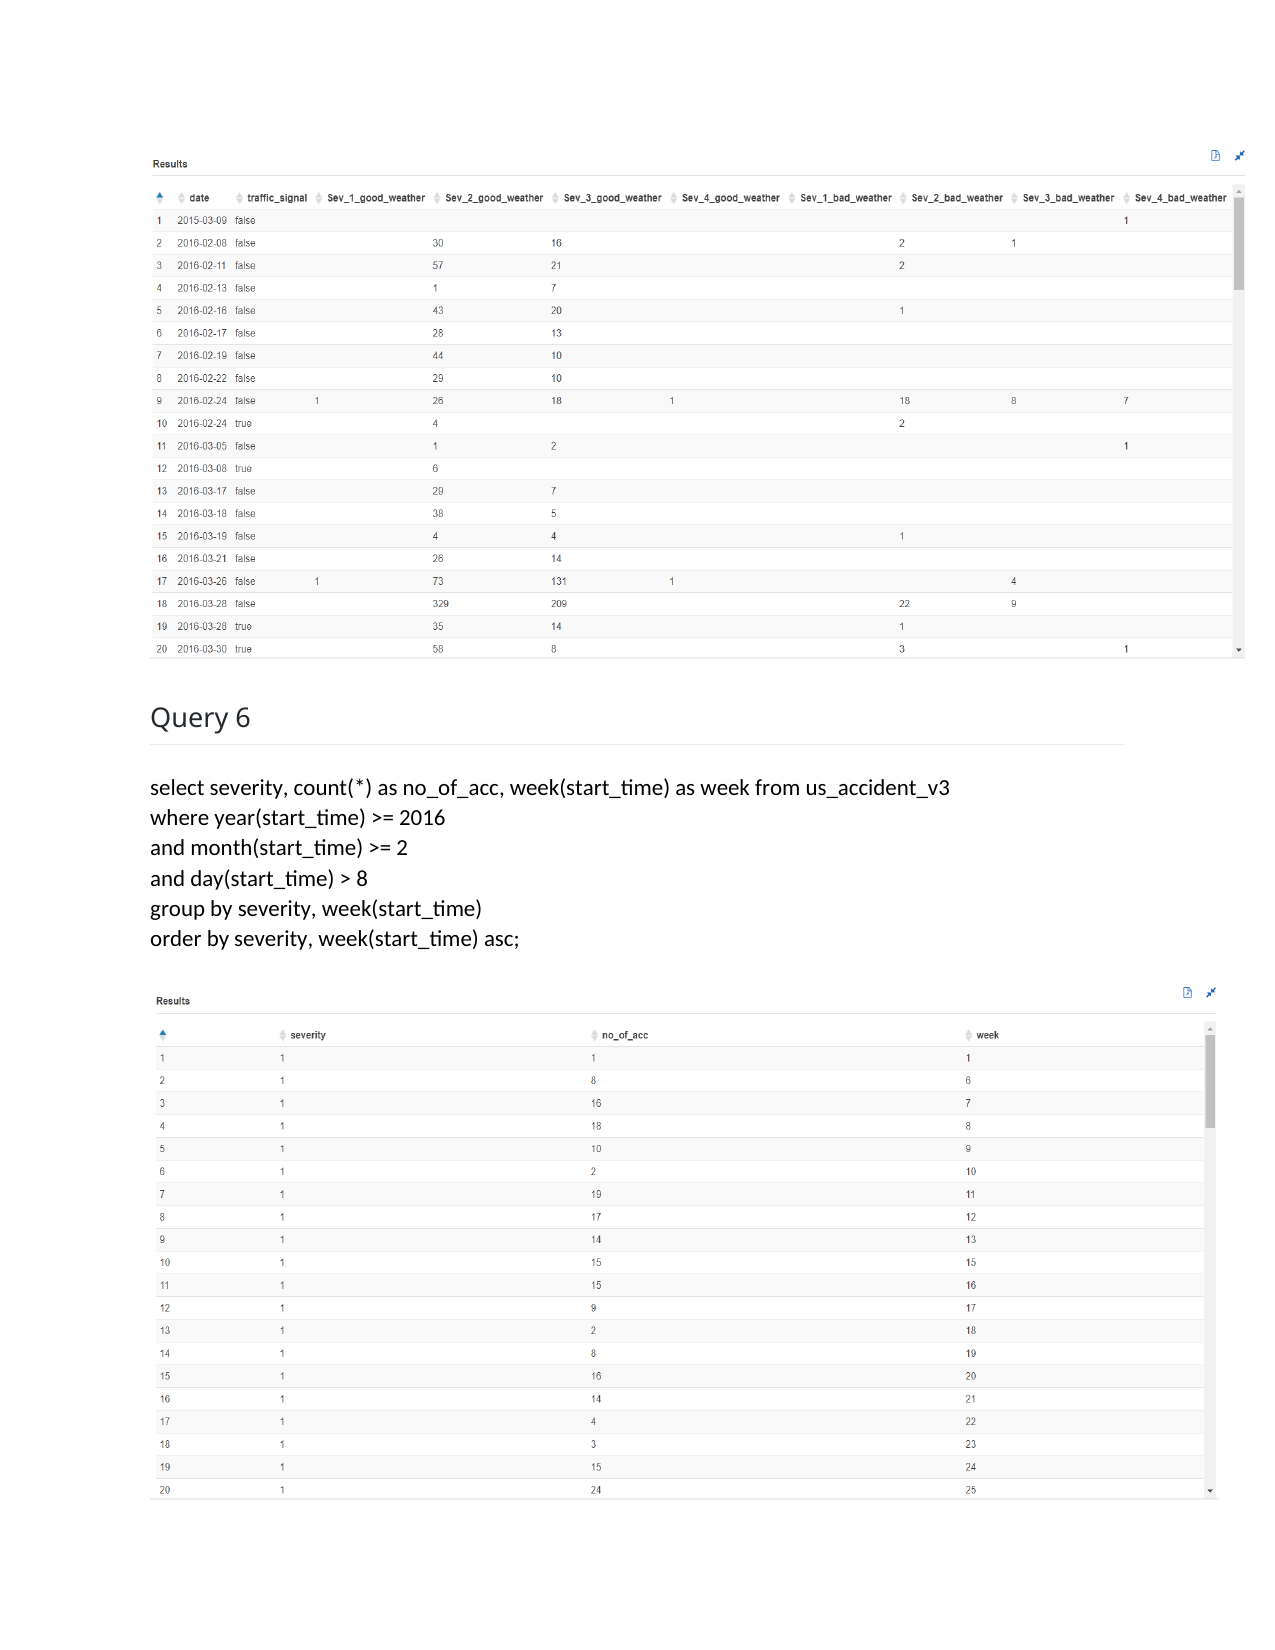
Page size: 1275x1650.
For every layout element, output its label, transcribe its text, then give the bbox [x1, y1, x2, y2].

text order by severity, week(start_time) asc; [150, 924, 1125, 952]
text select severity, count(*) as no_of_acc, week(start_time) as week from us_accident_v3 [150, 773, 1125, 801]
picture [150, 150, 1246, 659]
text and day(start_time) > 8 [150, 864, 1125, 892]
subtitle Query 6 [150, 698, 1125, 744]
text and month(start_time) >= 2 [150, 833, 1125, 862]
text group by severity, week(start_time) [150, 894, 1125, 922]
picture [150, 984, 1220, 1500]
text where year(start_time) >= 2016 [150, 803, 1125, 831]
